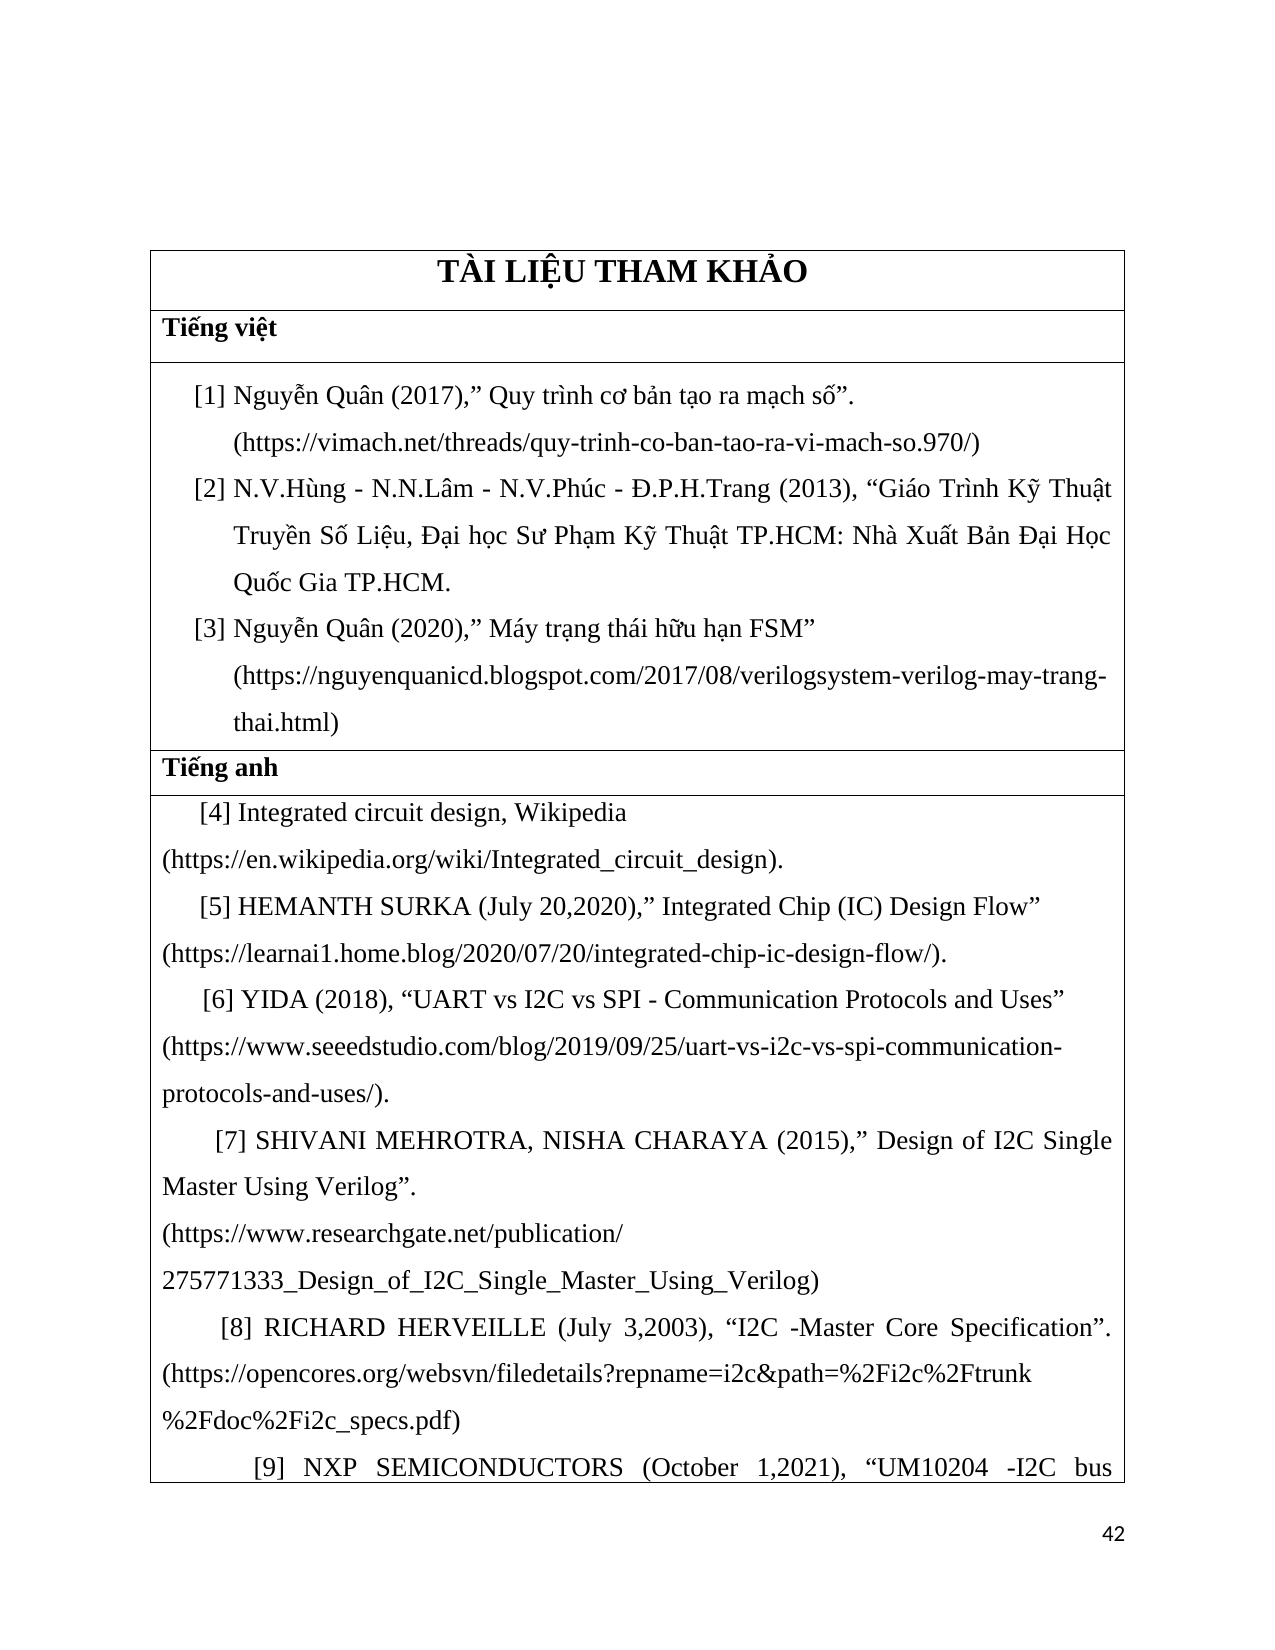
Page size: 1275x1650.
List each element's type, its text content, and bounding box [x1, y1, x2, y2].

table_cell Tiếng việt [151, 311, 1124, 362]
table_cell Nguyễn Quân (2017),” Quy trình cơ bản tạo ra mạch số”. (https://vimach.net/threads/quy-trinh-co-ban-tao-ra-vi-mach-so.970/) N.V.Hùng - N.N.Lâm - N.V.Phúc - Đ.P.H.Trang (2013), “Giáo Trình Kỹ Thuật Truyền Số Liệu, Đại học Sư Phạm Kỹ Thuật TP.HCM: Nhà Xuất Bản Đại Học Quốc Gia TP.HCM. Nguyễn Quân (2020),” Máy trạng thái hữu hạn FSM” (https://nguyenquanicd.blogspot.com/2017/08/verilogsystem-verilog-may-trang-thai.html) [151, 363, 1124, 750]
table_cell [151, 796, 1124, 1482]
table_header TÀI LIỆU THAM KHẢO [151, 251, 1124, 310]
table_cell Tiếng anh [151, 751, 1124, 795]
